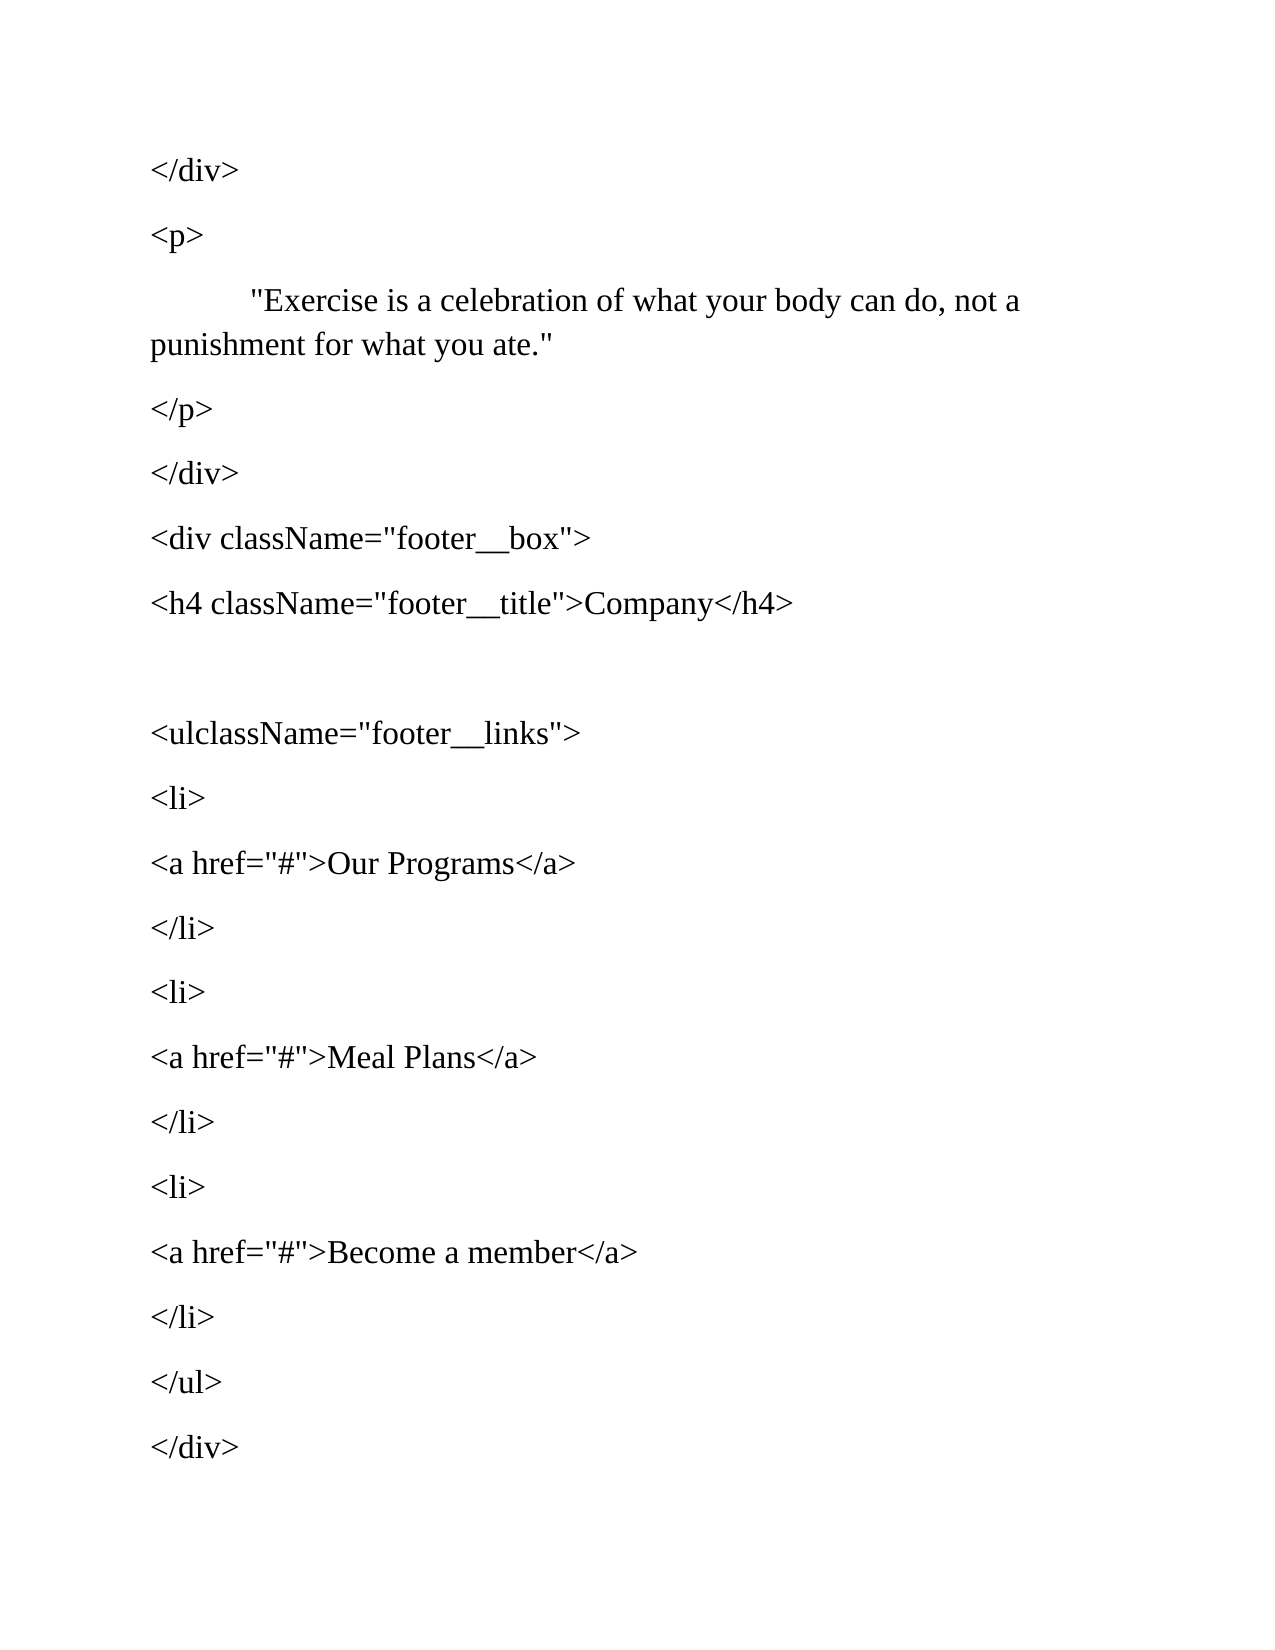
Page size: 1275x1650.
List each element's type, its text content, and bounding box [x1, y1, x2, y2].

text </p> [150, 389, 1125, 427]
text <li> [150, 1167, 1125, 1206]
text </li> [150, 1297, 1125, 1336]
text </div> [150, 150, 1125, 188]
text </div> [150, 1427, 1125, 1465]
text <p> [150, 215, 1125, 253]
text </li> [150, 908, 1125, 946]
text <a href="#">Meal Plans</a> [150, 1038, 1125, 1076]
text <a href="#">Become a member</a> [150, 1232, 1125, 1271]
text <h4 className="footer__title">Company</h4> [150, 583, 1125, 622]
text <li> [150, 973, 1125, 1011]
text </li> [150, 1103, 1125, 1141]
text <a href="#">Our Programs</a> [150, 843, 1125, 881]
text "Exercise is a celebration of what your body can do, not a punishment for what you ate." [150, 280, 1125, 362]
text <ulclassName="footer__links"> [150, 713, 1125, 752]
text <li> [150, 778, 1125, 816]
text </div> [150, 454, 1125, 492]
text <div className="footer__box"> [150, 518, 1125, 557]
text </ul> [150, 1362, 1125, 1401]
